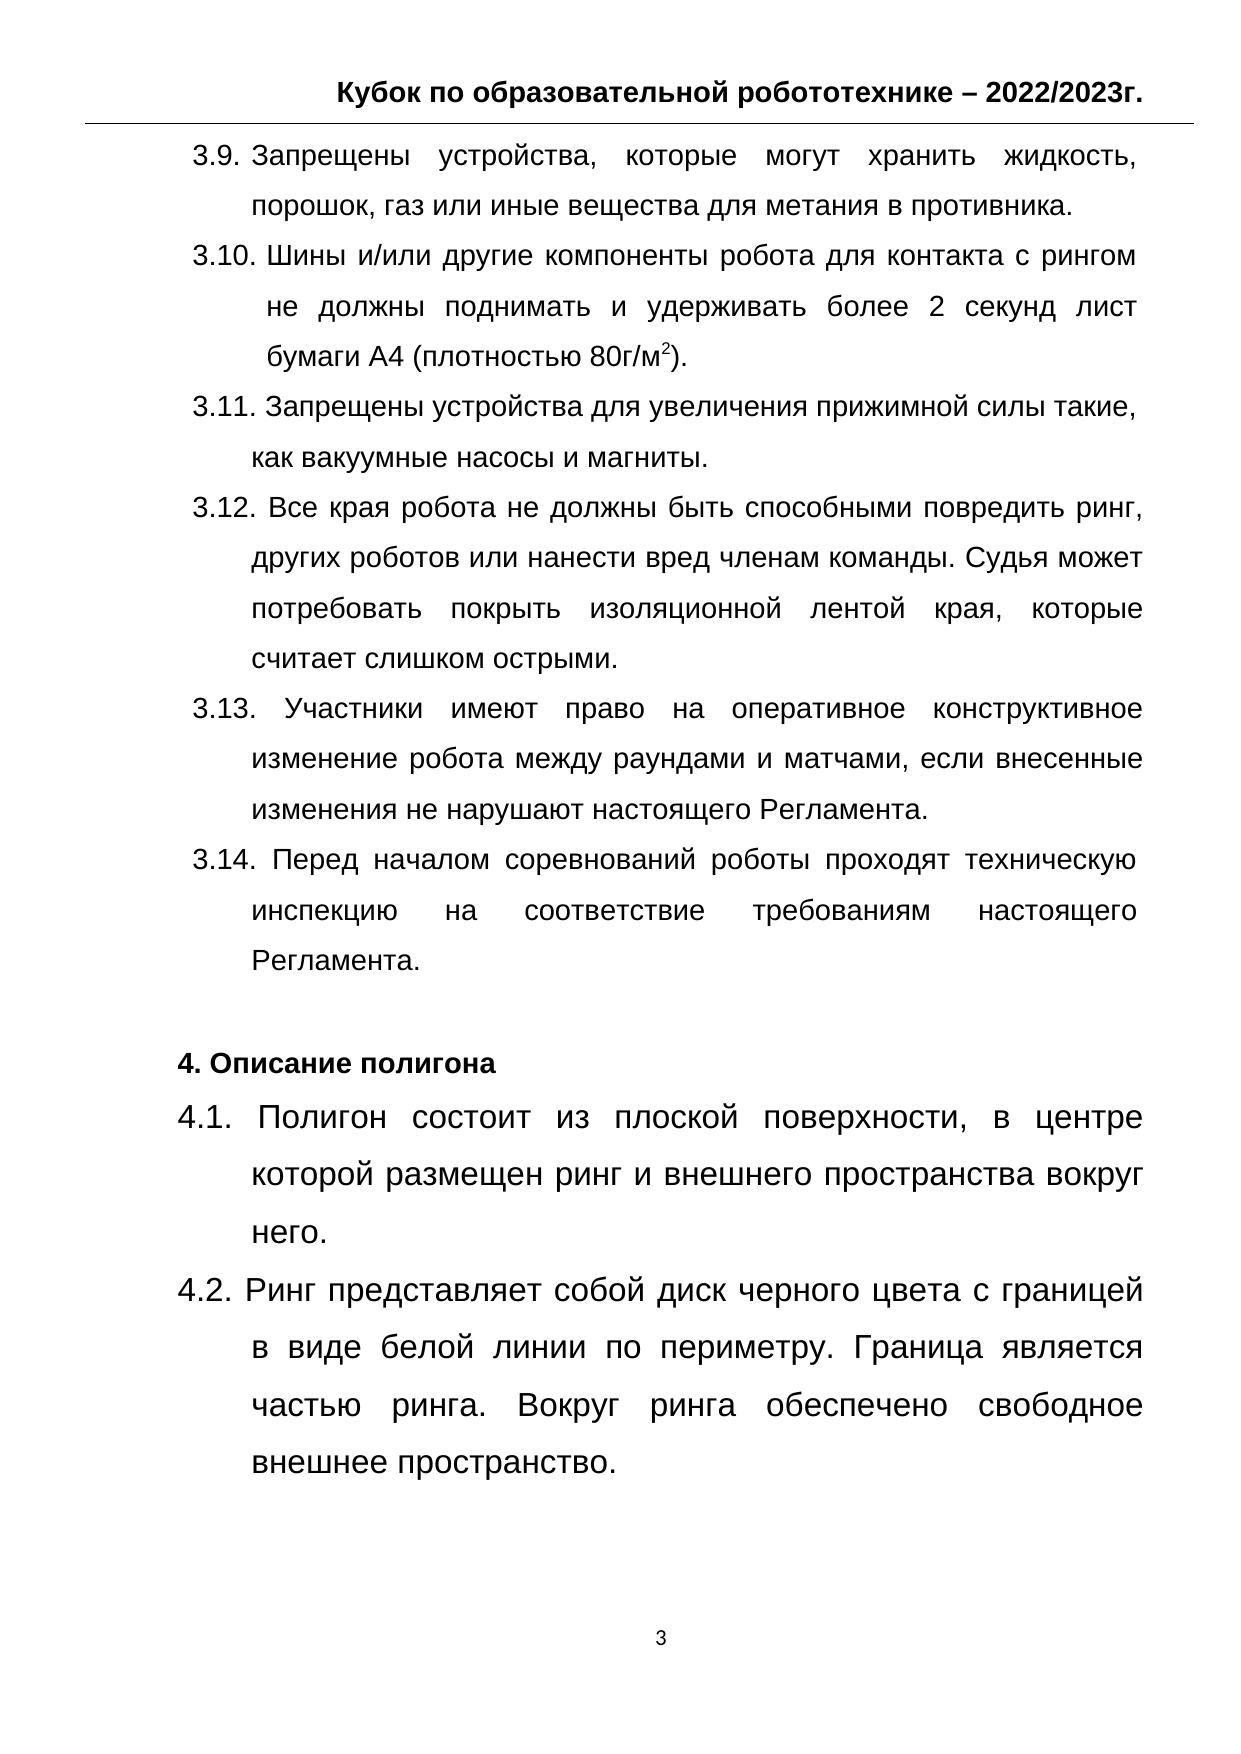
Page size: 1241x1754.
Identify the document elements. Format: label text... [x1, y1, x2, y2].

text 3.14. Перед началом соревнований роботы проходят техническую инспекцию на соответствие требованиям настоящего Регламента. [192, 842, 1138, 976]
text 3.11. Запрещены устройства для увеличения прижимной силы такие, как вакуумные насосы и магниты. [192, 389, 1138, 473]
text 4.1. Полигон состоит из плоской поверхности, в центре которой размещен ринг и внешнего пространства вокруг него. [177, 1097, 1144, 1251]
list Запрещены устройства, которые могут хранить жидкость, порошок, газ или иные вещества для метания в противника. [192, 138, 1138, 222]
text 4.2. Ринг представляет собой диск черного цвета с границей в виде белой линии по периметру. Граница является частью ринга. Вокруг ринга обеспечено свободное внешнее пространство. [177, 1270, 1144, 1481]
text 3.12. Все края робота не должны быть способными повредить ринг, других роботов или нанести вред членам команды. Судья может потребовать покрыть изоляционной лентой края, которые считает слишком острыми. [192, 490, 1144, 674]
text 3.13. Участники имеют право на оперативное конструктивное изменение робота между раундами и матчами, если внесенные изменения не нарушают настоящего Регламента. [192, 691, 1144, 825]
text 4. Описание полигона [177, 1047, 1144, 1080]
list Шины и/или другие компоненты робота для контакта с рингом не должны поднимать и удерживать более 2 секунд лист бумаги А4 (плотностью 80г/м2). [192, 238, 1138, 373]
